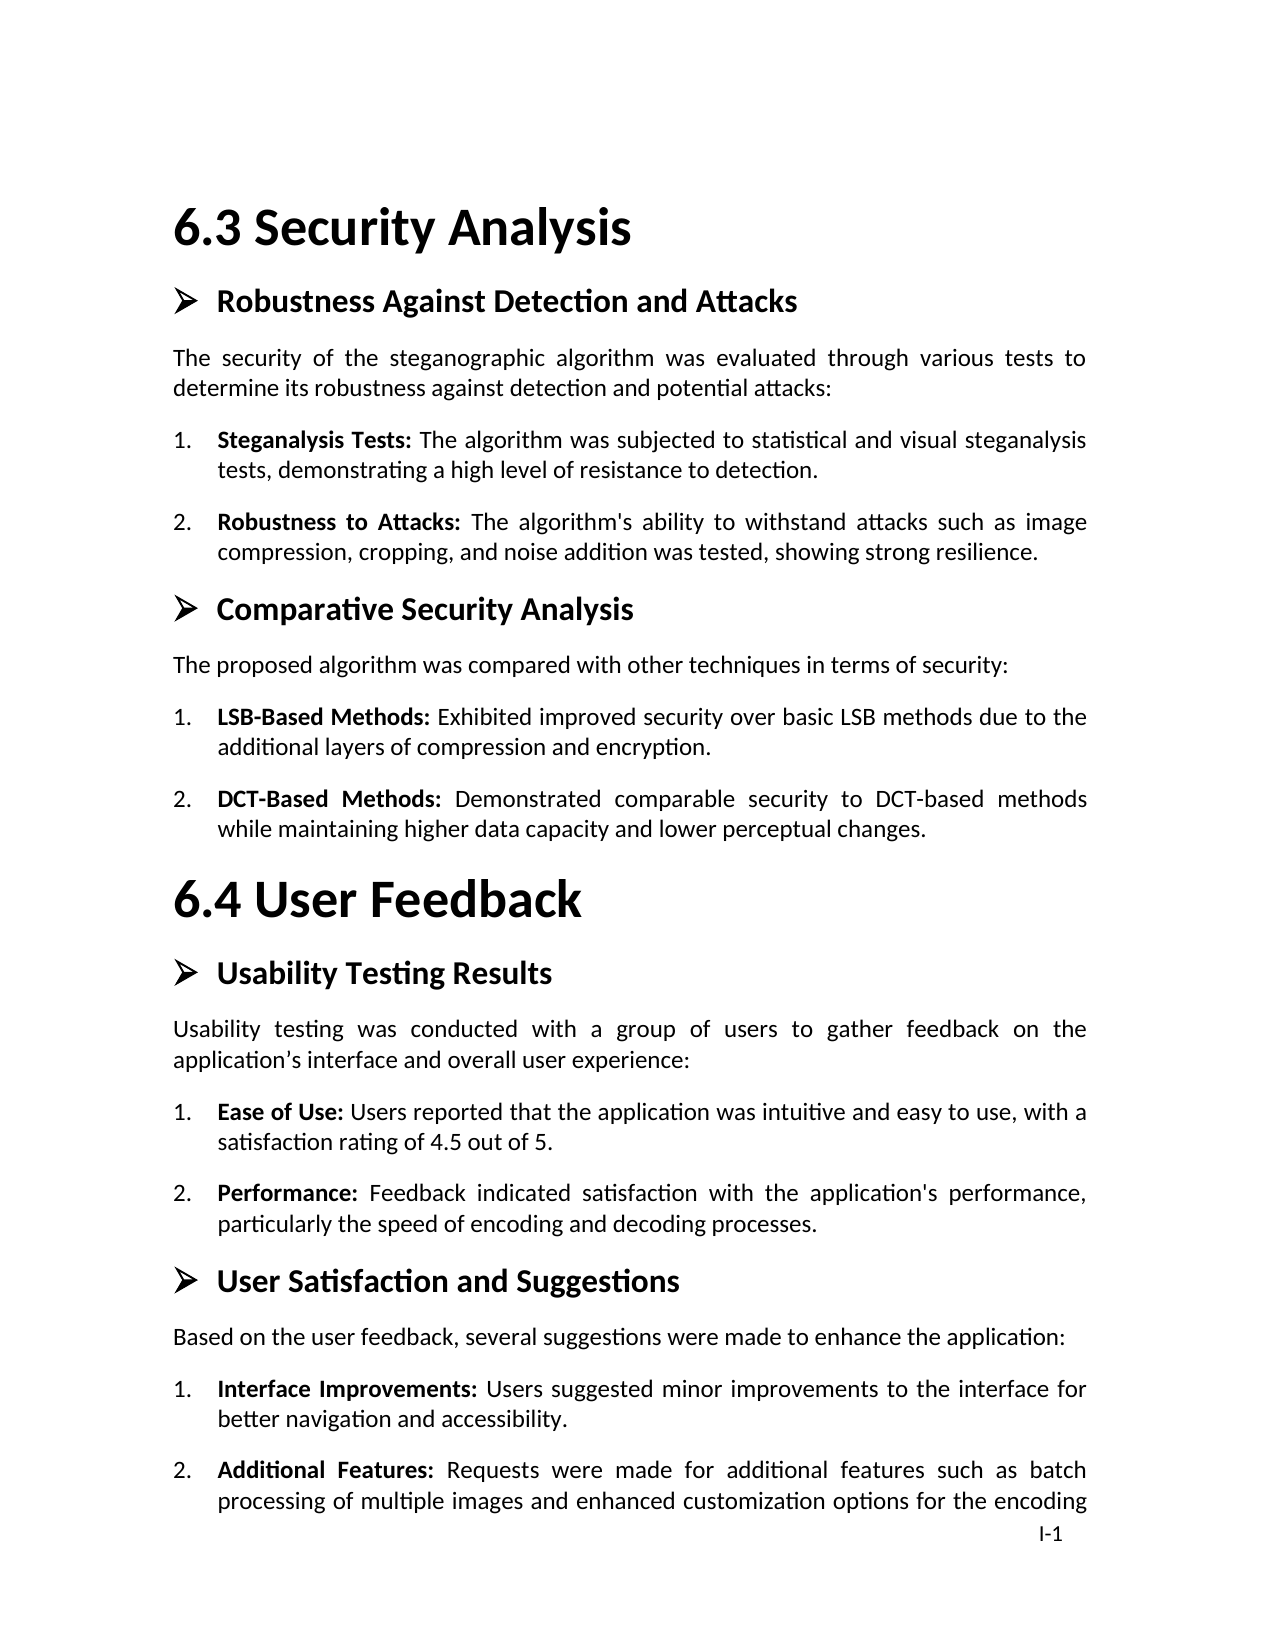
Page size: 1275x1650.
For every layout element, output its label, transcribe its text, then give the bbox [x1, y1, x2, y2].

list Comparative Security Analysis [173, 588, 1088, 628]
list Interface Improvements: Users suggested minor improvements to the interface for better navigation and accessibility. [173, 1373, 1088, 1434]
list 6.4 User Feedback [173, 865, 1088, 931]
list Performance: Feedback indicated satisfaction with the application's performance, particularly the speed of encoding and decoding processes. [173, 1178, 1088, 1239]
list Robustness to Attacks: The algorithm's ability to withstand attacks such as image compression, cropping, and noise addition was tested, showing strong resilience. [173, 506, 1088, 567]
list Usability Testing Results [173, 952, 1088, 993]
list LSB-Based Methods: Exhibited improved security over basic LSB methods due to the additional layers of compression and encryption. [173, 701, 1088, 762]
list The proposed algorithm was compared with other techniques in terms of security: [173, 649, 1088, 680]
list DCT-Based Methods: Demonstrated comparable security to DCT-based methods while maintaining higher data capacity and lower perceptual changes. [173, 783, 1088, 844]
list 6.3 Security Analysis [173, 193, 1088, 259]
list The security of the steganographic algorithm was evaluated through various tests to determine its robustness against detection and potential attacks: [173, 342, 1088, 403]
list Steganalysis Tests: The algorithm was subjected to statistical and visual steganalysis tests, demonstrating a high level of resistance to detection. [173, 424, 1088, 485]
list User Satisfaction and Suggestions [173, 1259, 1088, 1300]
list Ease of Use: Users reported that the application was intuitive and easy to use, with a satisfaction rating of 4.5 out of 5. [173, 1096, 1088, 1157]
list Based on the user feedback, several suggestions were made to enhance the application: [173, 1321, 1088, 1352]
list Usability testing was conducted with a group of users to gather feedback on the application’s interface and overall user experience: [173, 1014, 1088, 1075]
list Robustness Against Detection and Attacks [173, 280, 1088, 321]
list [173, 1455, 1088, 1516]
